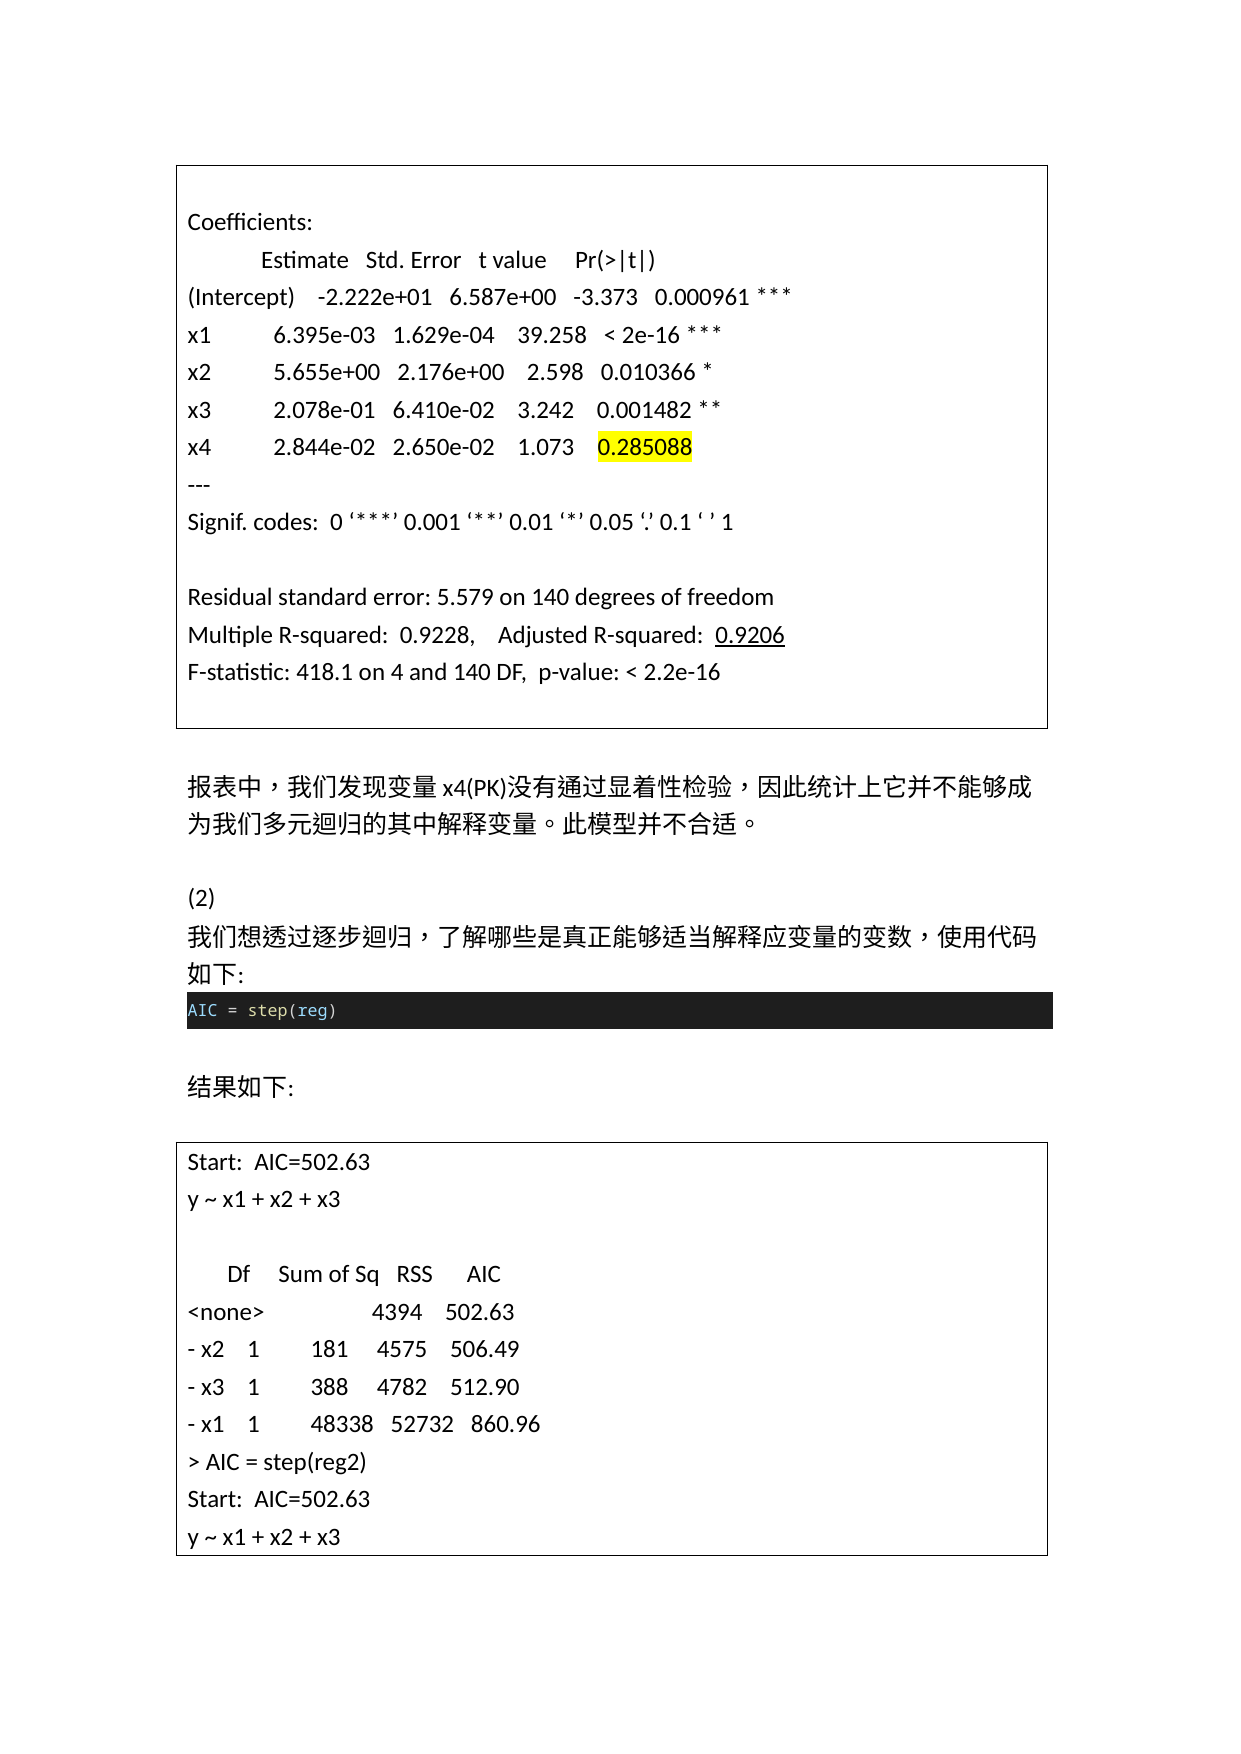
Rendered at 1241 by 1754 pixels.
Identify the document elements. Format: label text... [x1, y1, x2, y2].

text AIC = step(reg) [187, 992, 1053, 1029]
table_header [177, 166, 1047, 728]
text 我们想透过逐步迴归，了解哪些是真正能够适当解释应变量的变数，使用代码如下: [187, 917, 1053, 992]
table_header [177, 1143, 1047, 1555]
text 结果如下: [187, 1067, 1053, 1104]
text (2) [187, 879, 1053, 917]
text 报表中，我们发现变量x4(PK)没有通过显着性检验，因此统计上它并不能够成为我们多元迴归的其中解释变量。此模型并不合适。 [187, 767, 1053, 842]
